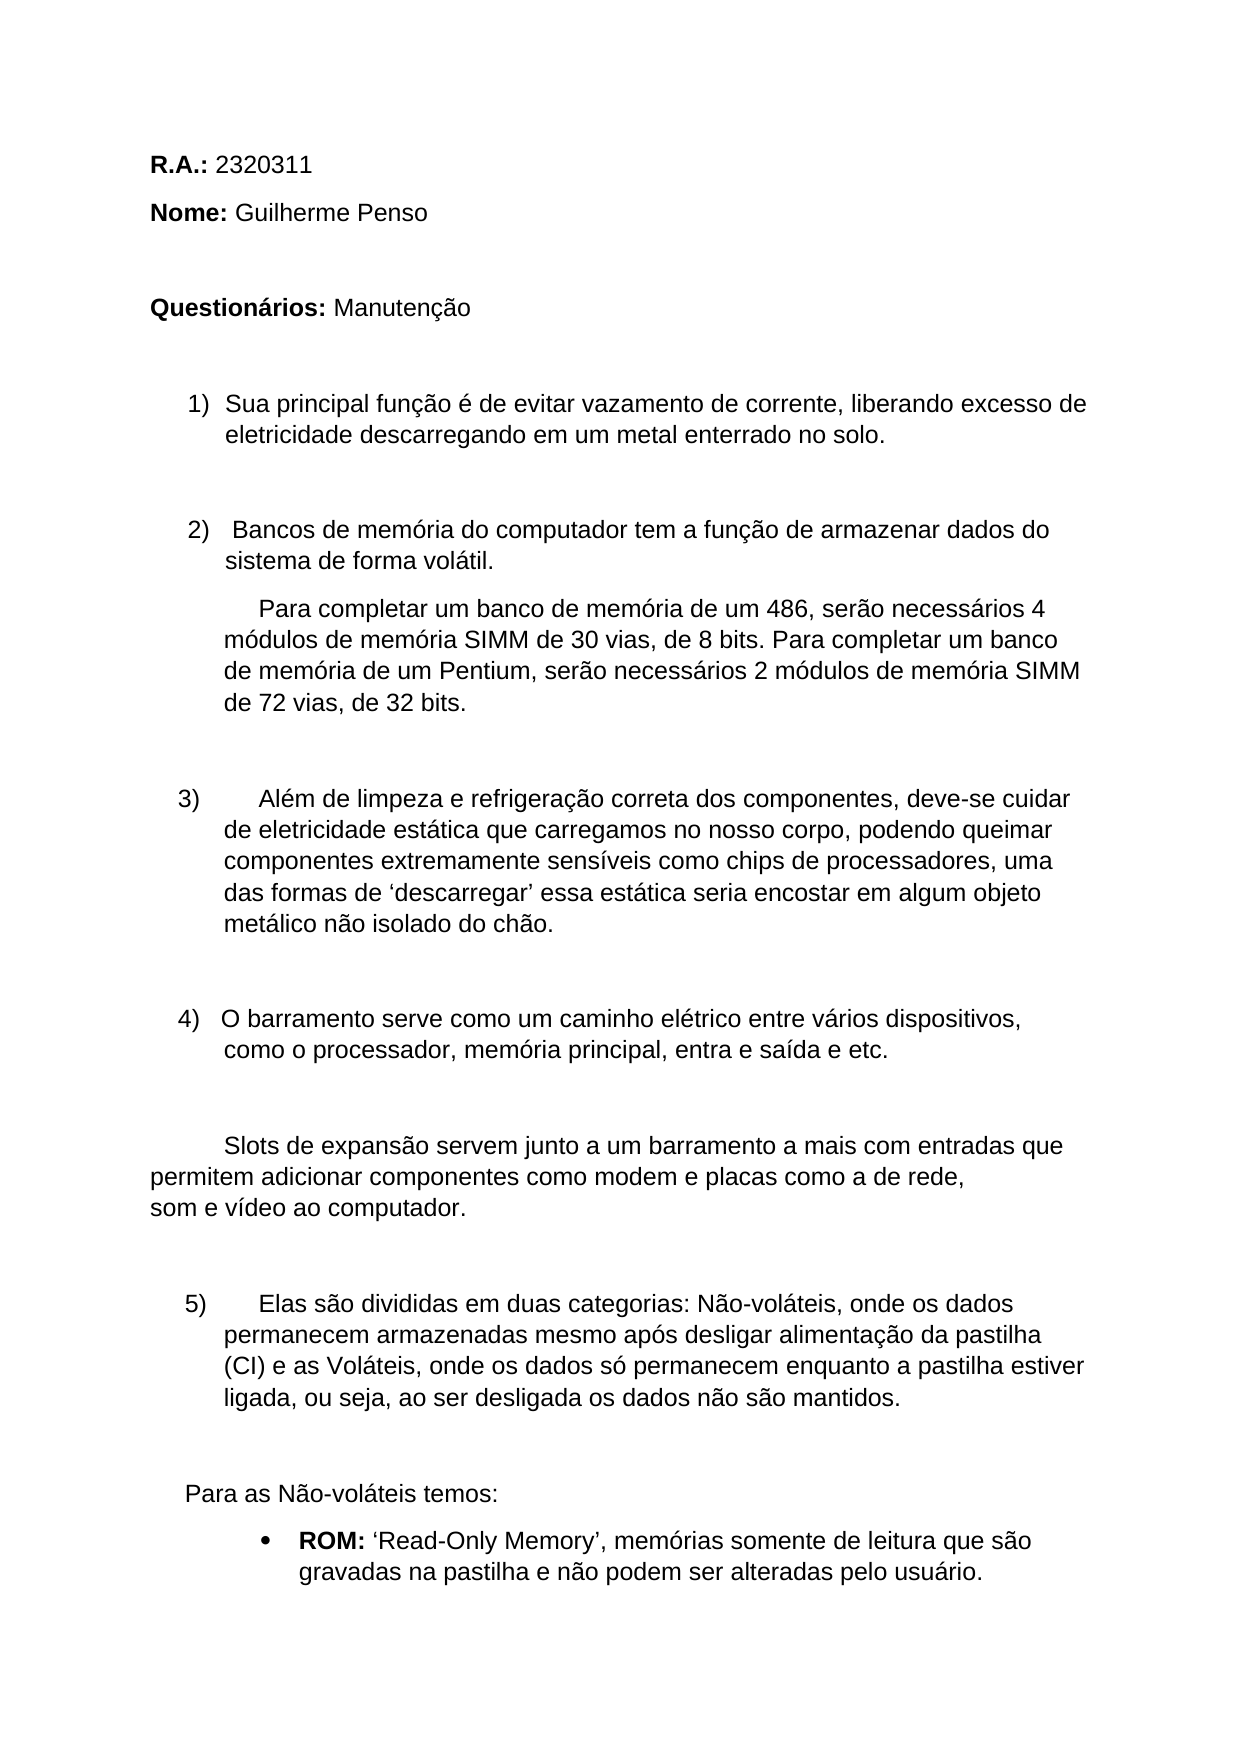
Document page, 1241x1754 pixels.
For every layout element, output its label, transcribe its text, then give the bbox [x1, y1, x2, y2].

list Bancos de memória do computador tem a função de armazenar dados do sistema de forma volátil. [187, 515, 1090, 575]
text Para completar um banco de memória de um 486, serão necessários 4 módulos de memória SIMM de 30 vias, de 8 bits. Para completar um banco de memória de um Pentium, serão necessários 2 módulos de memória SIMM de 72 vias, de 32 bits. [150, 594, 1090, 717]
text Questionários: Manutenção [150, 293, 1090, 322]
text Nome: Guilherme Penso [150, 198, 1090, 226]
text Para as Não-voláteis temos: [150, 1478, 1090, 1507]
list ROM: ‘Read-Only Memory’, memórias somente de leitura que são gravadas na pastilha e não podem ser alteradas pelo usuário. [261, 1526, 1090, 1586]
text 3) Além de limpeza e refrigeração correta dos componentes, deve-se cuidar de eletricidade estática que carregamos no nosso corpo, podendo queimar componentes extremamente sensíveis como chips de processadores, uma das formas de ‘descarregar’ essa estática seria encostar em algum objeto metálico não isolado do chão. [150, 783, 1090, 938]
text 5) Elas são divididas em duas categorias: Não-voláteis, onde os dados permanecem armazenadas mesmo após desligar alimentação da pastilha (CI) e as Voláteis, onde os dados só permanecem enquanto a pastilha estiver ligada, ou seja, ao ser desligada os dados não são mantidos. [150, 1289, 1090, 1412]
text R.A.: 2320311 [150, 150, 1090, 179]
list Sua principal função é de evitar vazamento de corrente, liberando excesso de eletricidade descarregando em um metal enterrado no solo. [187, 388, 1090, 448]
text 4) O barramento serve como um caminho elétrico entre vários dispositivos, como o processador, memória principal, entra e saída e etc. [150, 1004, 1090, 1064]
text Slots de expansão servem junto a um barramento a mais com entradas que permitem adicionar componentes como modem e placas como a de rede, som e vídeo ao computador. [150, 1131, 1090, 1222]
